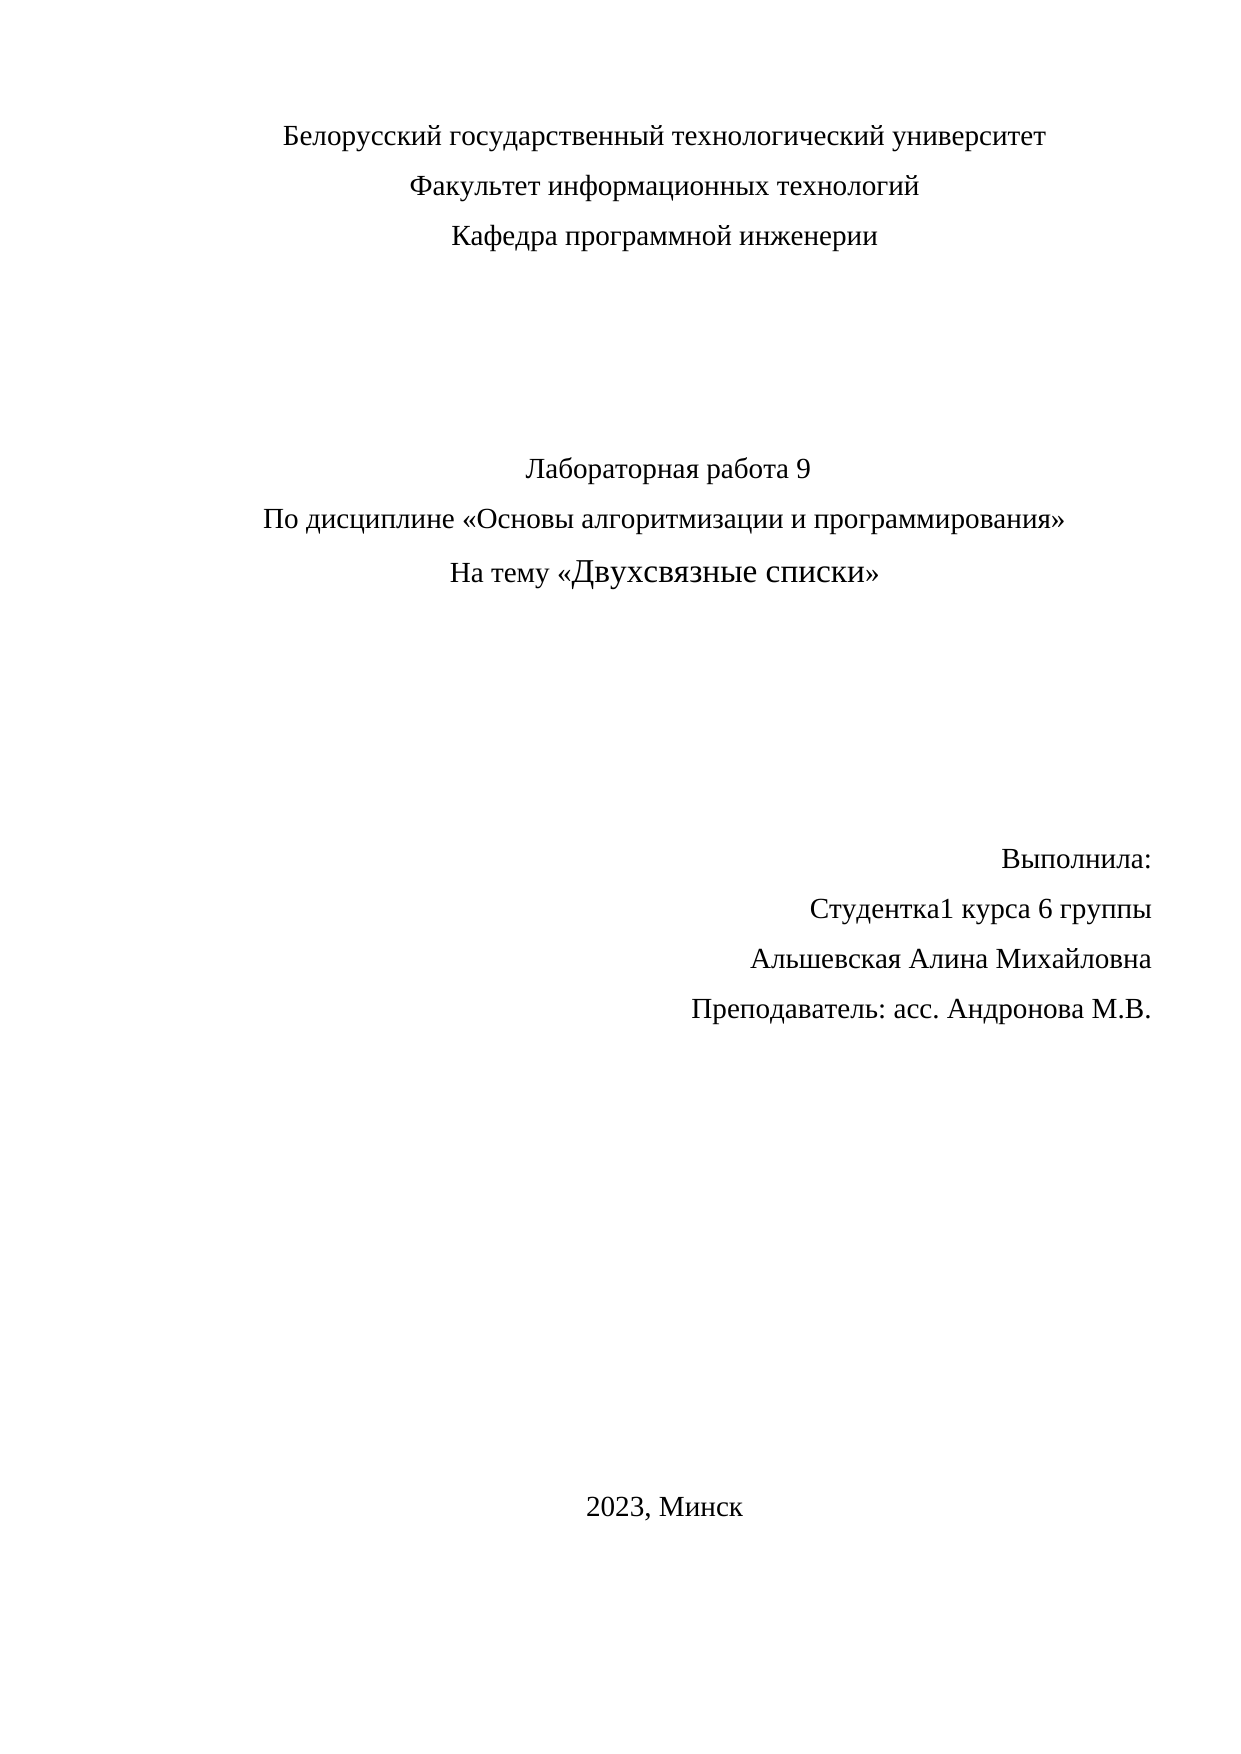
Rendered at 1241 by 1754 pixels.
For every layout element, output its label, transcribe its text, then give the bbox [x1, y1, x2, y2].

text Студентка1 курса 6 группы [177, 891, 1152, 924]
text Кафедра программной инженерии [177, 218, 1152, 252]
text На тему «Двухсвязные списки» [177, 551, 1152, 590]
text Белорусский государственный технологический университет [177, 118, 1152, 152]
text Выполнила: [177, 841, 1152, 874]
text Лабораторная работа 9 [177, 451, 1152, 484]
text Факультет информационных технологий [177, 168, 1152, 202]
text 2023, Минск [177, 1489, 1152, 1522]
text По дисциплине «Основы алгоритмизации и программирования» [177, 501, 1152, 535]
text Альшевская Алина Михайловна [177, 941, 1152, 975]
text Преподаватель: асс. Андронова М.В. [177, 991, 1152, 1025]
